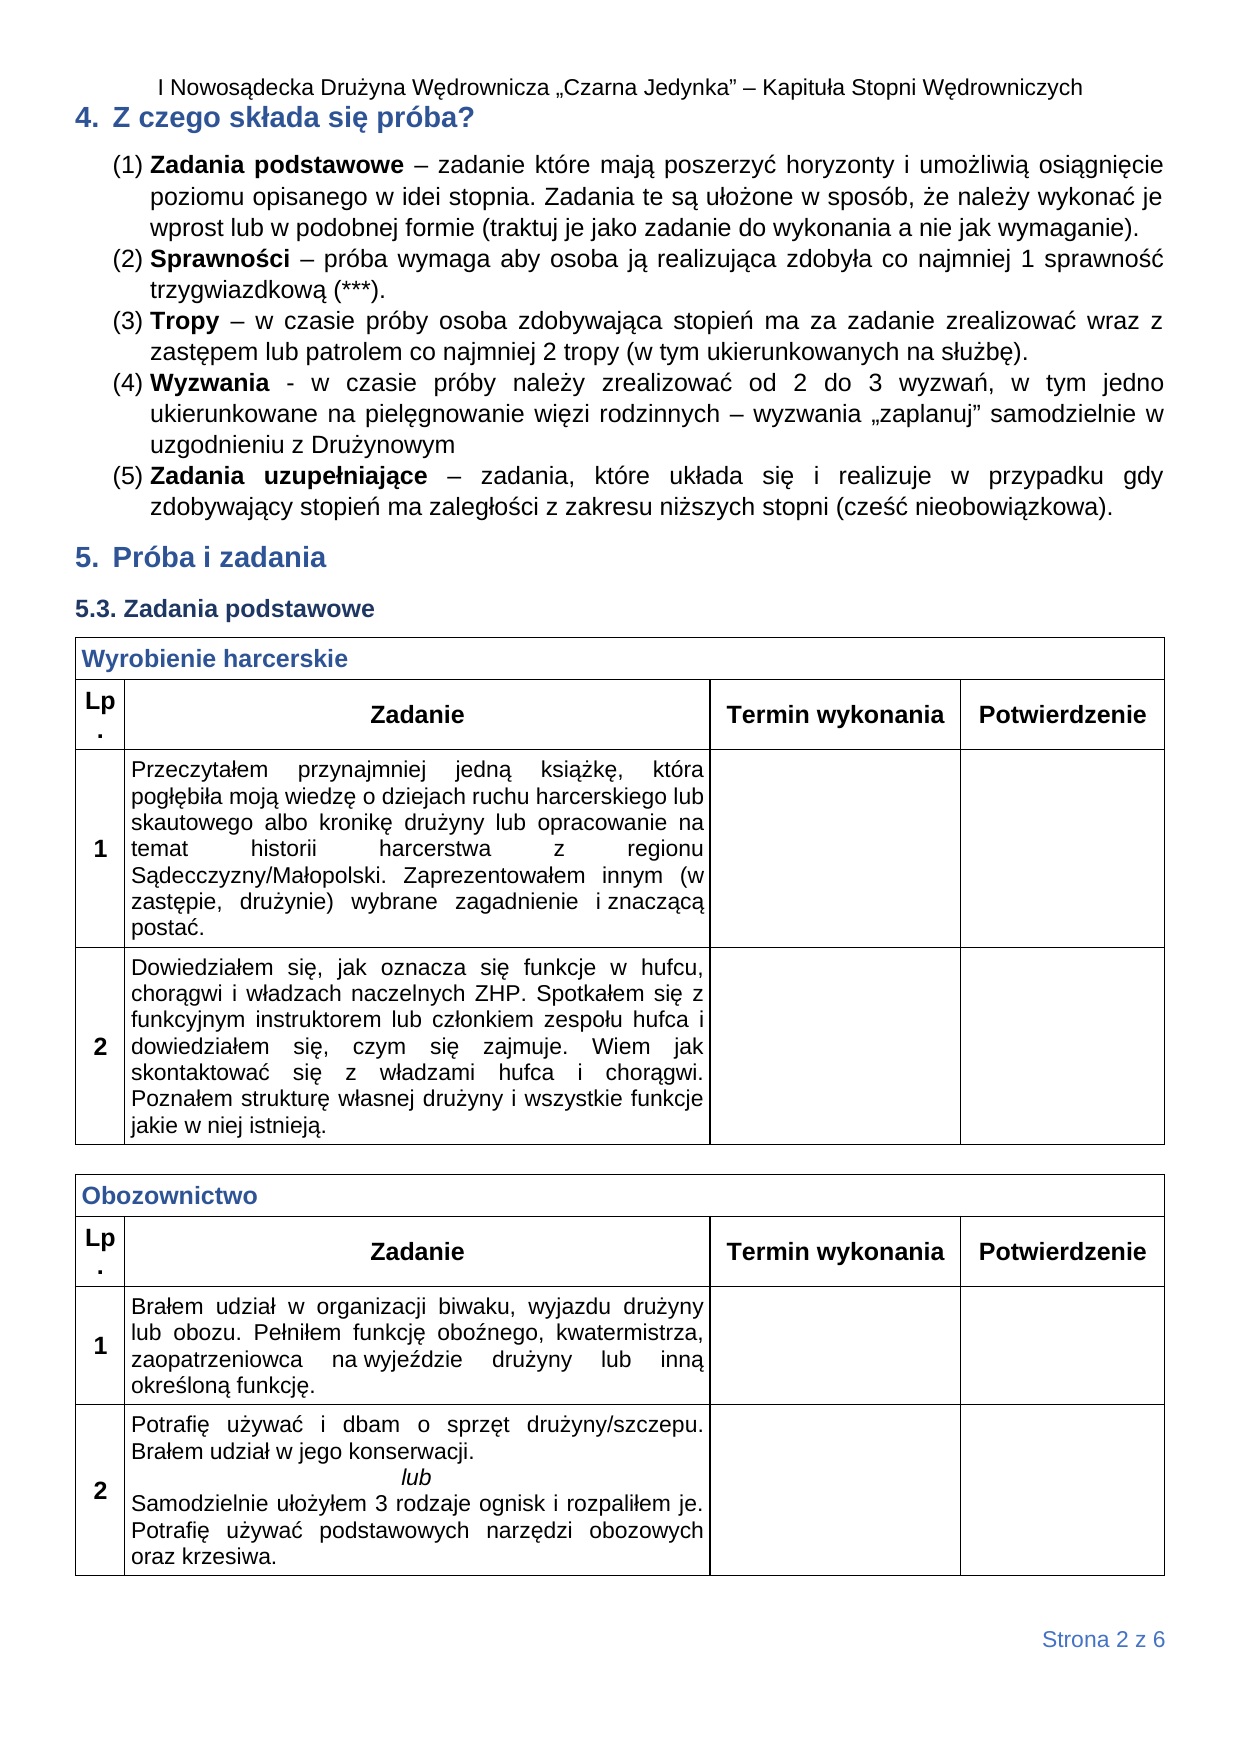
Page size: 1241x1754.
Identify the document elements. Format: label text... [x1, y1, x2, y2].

table_cell Termin wykonania [711, 1217, 960, 1286]
table_cell Przeczytałem przynajmniej jedną książkę, która pogłębiła moją wiedzę o dziejach ruchu harcerskiego lub skautowego albo kronikę drużyny lub opracowanie na temat historii harcerstwa z regionu Sądecczyzny/Małopolski. Zaprezentowałem innym (w zastępie, drużynie) wybrane zagadnienie i znaczącą postać. [125, 750, 709, 947]
table_cell [711, 750, 960, 947]
table_cell Lp. [76, 680, 124, 749]
table_cell [961, 1287, 1164, 1404]
table_cell [961, 948, 1164, 1144]
table_cell [711, 948, 960, 1144]
table_cell Potwierdzenie [961, 1217, 1164, 1286]
subtitle 5.3. Zadania podstawowe [75, 594, 1165, 623]
table_cell Termin wykonania [711, 680, 960, 749]
table_cell Zadanie [125, 1217, 709, 1286]
table_cell Brałem udział w organizacji biwaku, wyjazdu drużyny lub obozu. Pełniłem funkcję oboźnego, kwatermistrza, zaopatrzeniowca na wyjeździe drużyny lub inną określoną funkcję. [125, 1287, 709, 1404]
table_cell Zadanie [125, 680, 709, 749]
table_cell [961, 750, 1164, 947]
subtitle Z czego składa się próba? [75, 100, 1165, 134]
table_cell Dowiedziałem się, jak oznacza się funkcje w hufcu, chorągwi i władzach naczelnych ZHP. Spotkałem się z funkcyjnym instruktorem lub członkiem zespołu hufca i dowiedziałem się, czym się zajmuje. Wiem jak skontaktować się z władzami hufca i chorągwi. Poznałem strukturę własnej drużyny i wszystkie funkcje jakie w niej istnieją. [125, 948, 709, 1144]
table_cell [711, 1287, 960, 1404]
list Wyzwania - w czasie próby należy zrealizować od 2 do 3 wyzwań, w tym jedno ukierunkowane na pielęgnowanie więzi rodzinnych – wyzwania „zaplanuj” samodzielnie w uzgodnieniu z Drużynowym [112, 368, 1165, 458]
list Zadania uzupełniające – zadania, które układa się i realizuje w przypadku gdy zdobywający stopień ma zaległości z zakresu niższych stopni (cześć nieobowiązkowa). [112, 461, 1165, 521]
list Zadania podstawowe – zadanie które mają poszerzyć horyzonty i umożliwią osiągnięcie poziomu opisanego w idei stopnia. Zadania te są ułożone w sposób, że należy wykonać je wprost lub w podobnej formie (traktuj je jako zadanie do wykonania a nie jak wymaganie). [112, 150, 1165, 241]
table_cell 2 [76, 1405, 124, 1575]
list Sprawności – próba wymaga aby osoba ją realizująca zdobyła co najmniej 1 sprawność trzygwiazdkową (***). [112, 243, 1165, 303]
table_cell 1 [76, 750, 124, 947]
table_cell 1 [76, 1287, 124, 1404]
list Tropy – w czasie próby osoba zdobywająca stopień ma za zadanie zrealizować wraz z zastępem lub patrolem co najmniej 2 tropy (w tym ukierunkowanych na służbę). [112, 306, 1165, 365]
table_cell 2 [76, 948, 124, 1144]
table_header Wyrobienie harcerskie [76, 638, 1164, 679]
subtitle Próba i zadania [75, 539, 1165, 573]
table_cell [711, 1405, 960, 1575]
table_cell Potrafię używać i dbam o sprzęt drużyny/szczepu. Brałem udział w jego konserwacji. lub Samodzielnie ułożyłem 3 rodzaje ognisk i rozpaliłem je. Potrafię używać podstawowych narzędzi obozowych oraz krzesiwa. [125, 1405, 709, 1575]
table_cell Lp. [76, 1217, 124, 1286]
table_cell [961, 1405, 1164, 1575]
table_header Obozownictwo [76, 1175, 1164, 1216]
table_cell Potwierdzenie [961, 680, 1164, 749]
